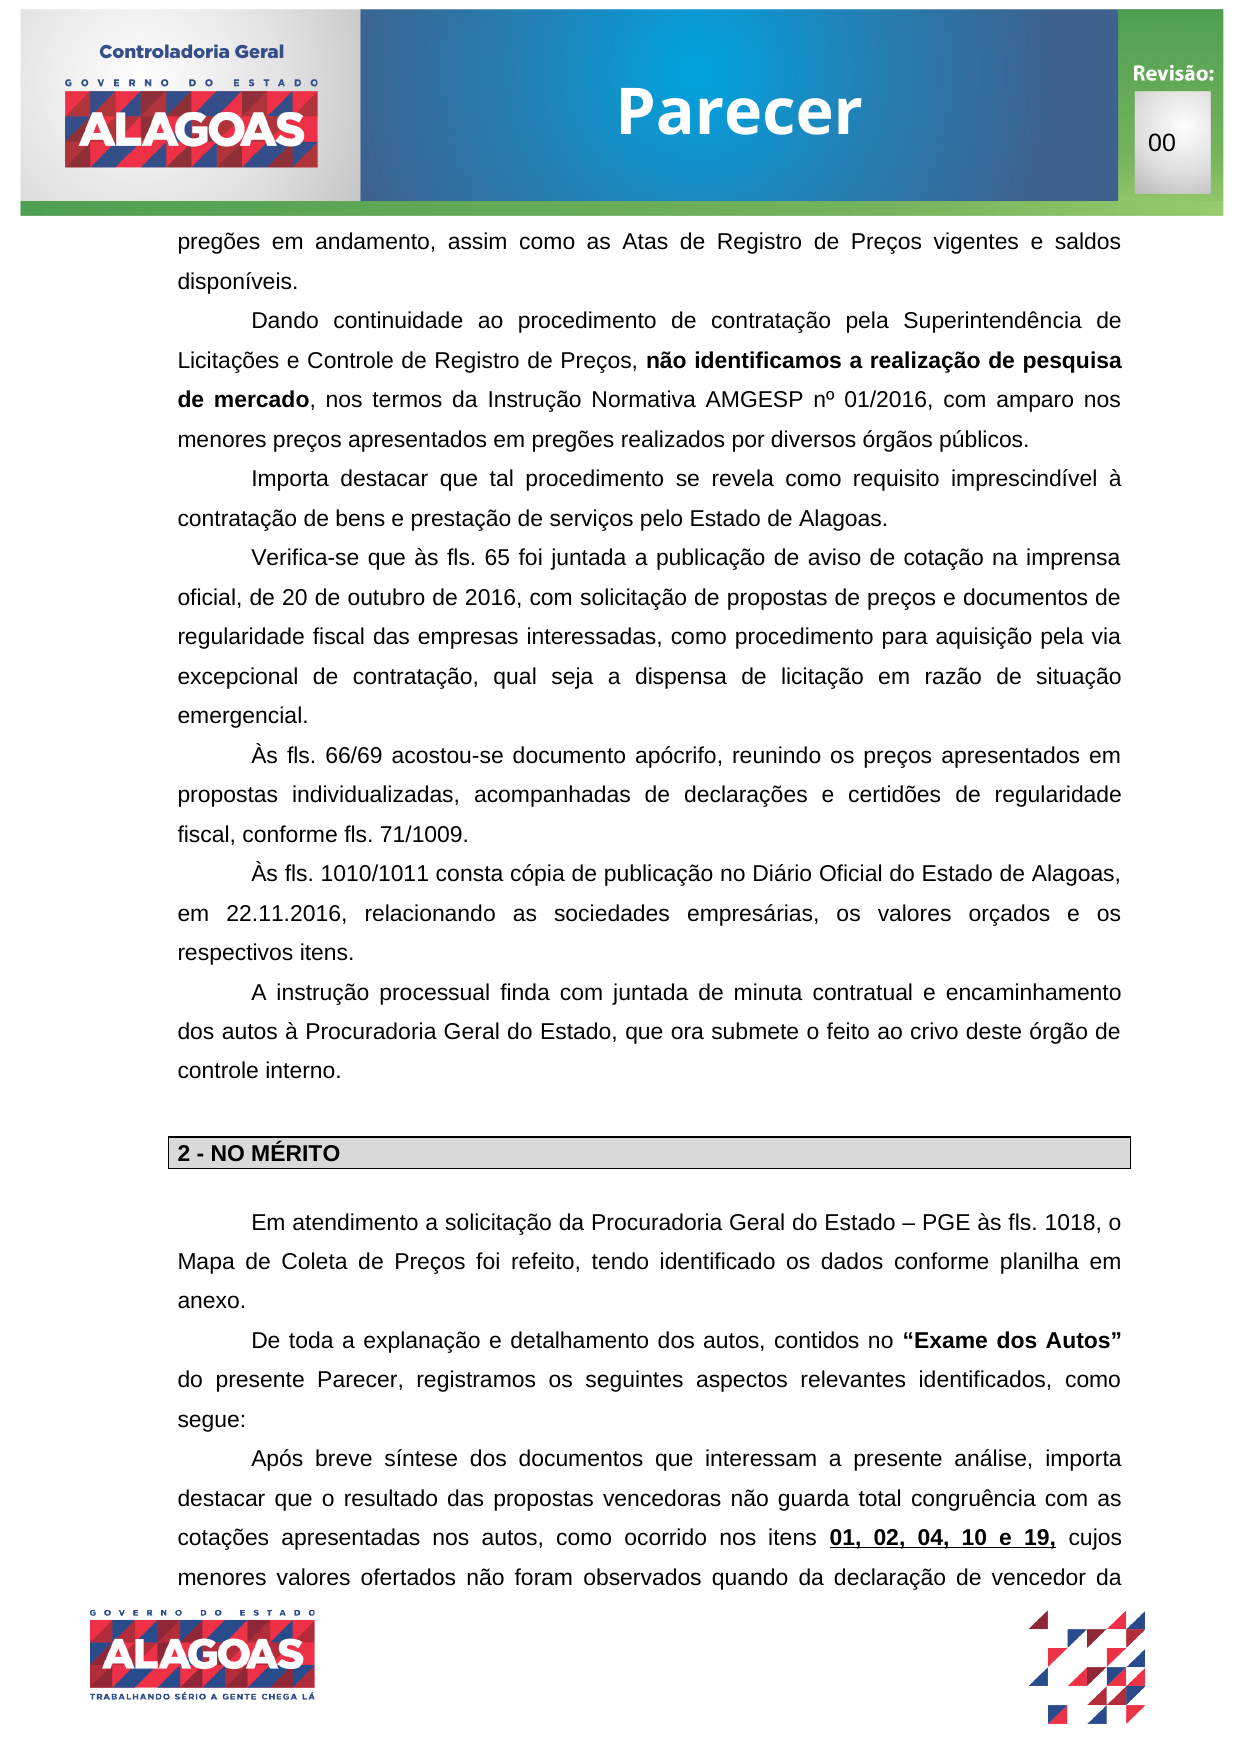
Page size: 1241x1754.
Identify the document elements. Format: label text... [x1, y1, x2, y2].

text Verifica-se que às fls. 65 foi juntada a publicação de aviso de cotação na imprensa oficial, de 20 de outubro de 2016, com solicitação de propostas de preços e documentos de regularidade fiscal das empresas interessadas, como procedimento para aquisição pela via excepcional de contratação, qual seja a dispensa de licitação em razão de situação emergencial. [177, 544, 1122, 728]
picture [1028, 1610, 1145, 1724]
text Dando continuidade ao procedimento de contratação pela Superintendência de Licitações e Controle de Registro de Preços, não identificamos a realização de pesquisa de mercado, nos termos da Instrução Normativa AMGESP nº 01/2016, com amparo nos menores preços apresentados em pregões realizados por diversos órgãos públicos. [177, 307, 1122, 452]
text Importa destacar que tal procedimento se revela como requisito imprescindível à contratação de bens e prestação de serviços pelo Estado de Alagoas. [177, 465, 1122, 531]
text De toda a explanação e detalhamento dos autos, contidos no “Exame dos Autos” do presente Parecer, registramos os seguintes aspectos relevantes identificados, como segue: [177, 1327, 1122, 1432]
picture [89, 1610, 315, 1700]
text 2 - NO MÉRITO [169, 1138, 1130, 1168]
text Em atendimento a solicitação da Procuradoria Geral do Estado – PGE às fls. 1018, o Mapa de Coleta de Preços foi refeito, tendo identificado os dados conforme planilha em anexo. [177, 1208, 1122, 1314]
text Às fls. 66/69 acostou-se documento apócrifo, reunindo os preços apresentados em propostas individualizadas, acompanhadas de declarações e certidões de regularidade fiscal, conforme fls. 71/1009. [177, 742, 1122, 847]
text A instrução processual finda com juntada de minuta contratual e encaminhamento dos autos à Procuradoria Geral do Estado, que ora submete o feito ao crivo deste órgão de controle interno. [177, 978, 1122, 1084]
picture [20, 9, 1224, 216]
text Às fls. 1010/1011 consta cópia de publicação no Diário Oficial do Estado de Alagoas, em 22.11.2016, relacionando as sociedades empresárias, os valores orçados e os respectivos itens. [177, 860, 1122, 965]
